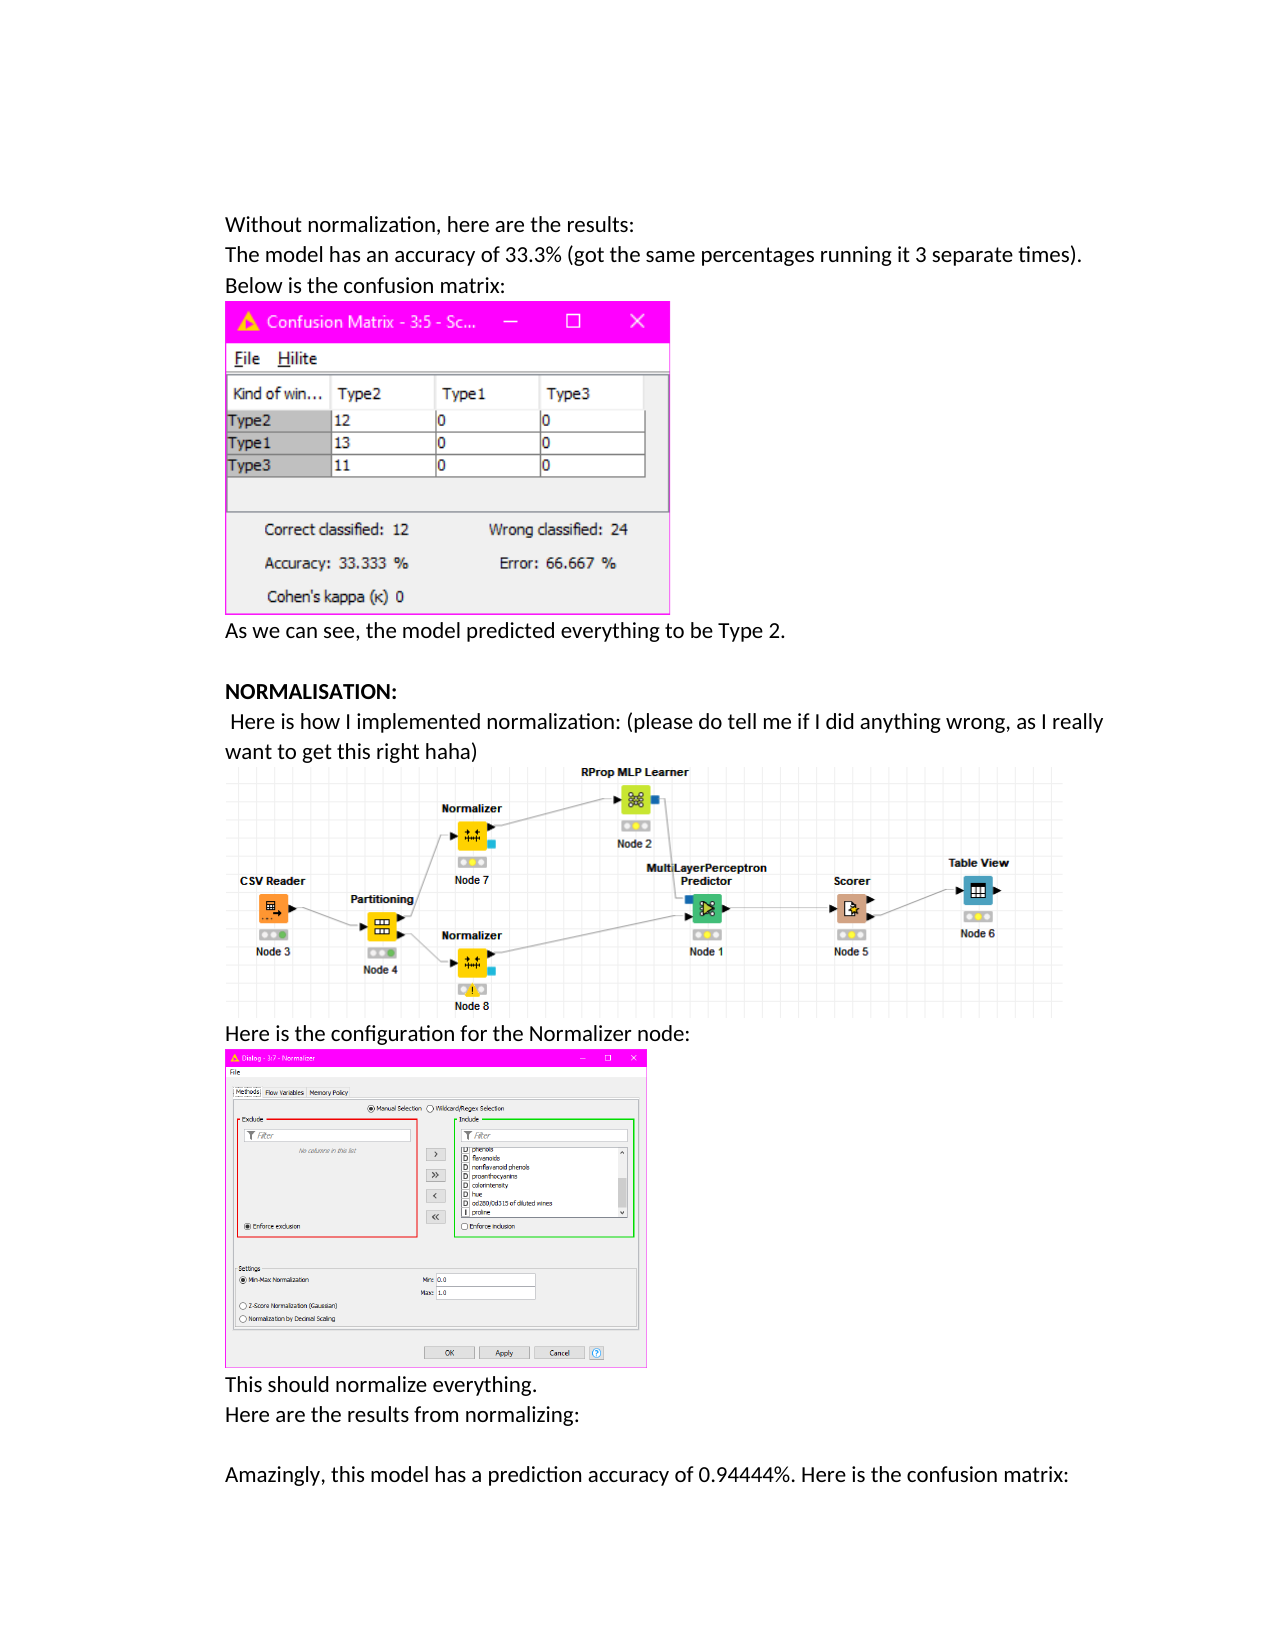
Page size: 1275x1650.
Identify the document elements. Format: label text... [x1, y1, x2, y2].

picture [225, 767, 1063, 1018]
list NORMALISATION: [225, 647, 1125, 705]
list As we can see, the model predicted everything to be Type 2. [225, 616, 1125, 644]
list This should normalize everything. [225, 1370, 1125, 1398]
list The model has an accuracy of 33.3% (got the same percentages running it 3 separate times). Below is the confusion matrix: [225, 241, 1125, 299]
list Without normalization, here are the results: [225, 210, 1125, 238]
list Here is the configuration for the Normalizer node: [225, 1019, 1125, 1047]
list Amazingly, this model has a prediction accuracy of 0.94444%. Here is the confusion matrix: [225, 1430, 1125, 1488]
list Here are the results from normalizing: [225, 1400, 1125, 1428]
list Here is how I implemented normalization: (please do tell me if I did anything wrong, as I really want to get this right haha) [225, 707, 1125, 765]
picture [225, 1049, 647, 1368]
picture [225, 301, 671, 615]
